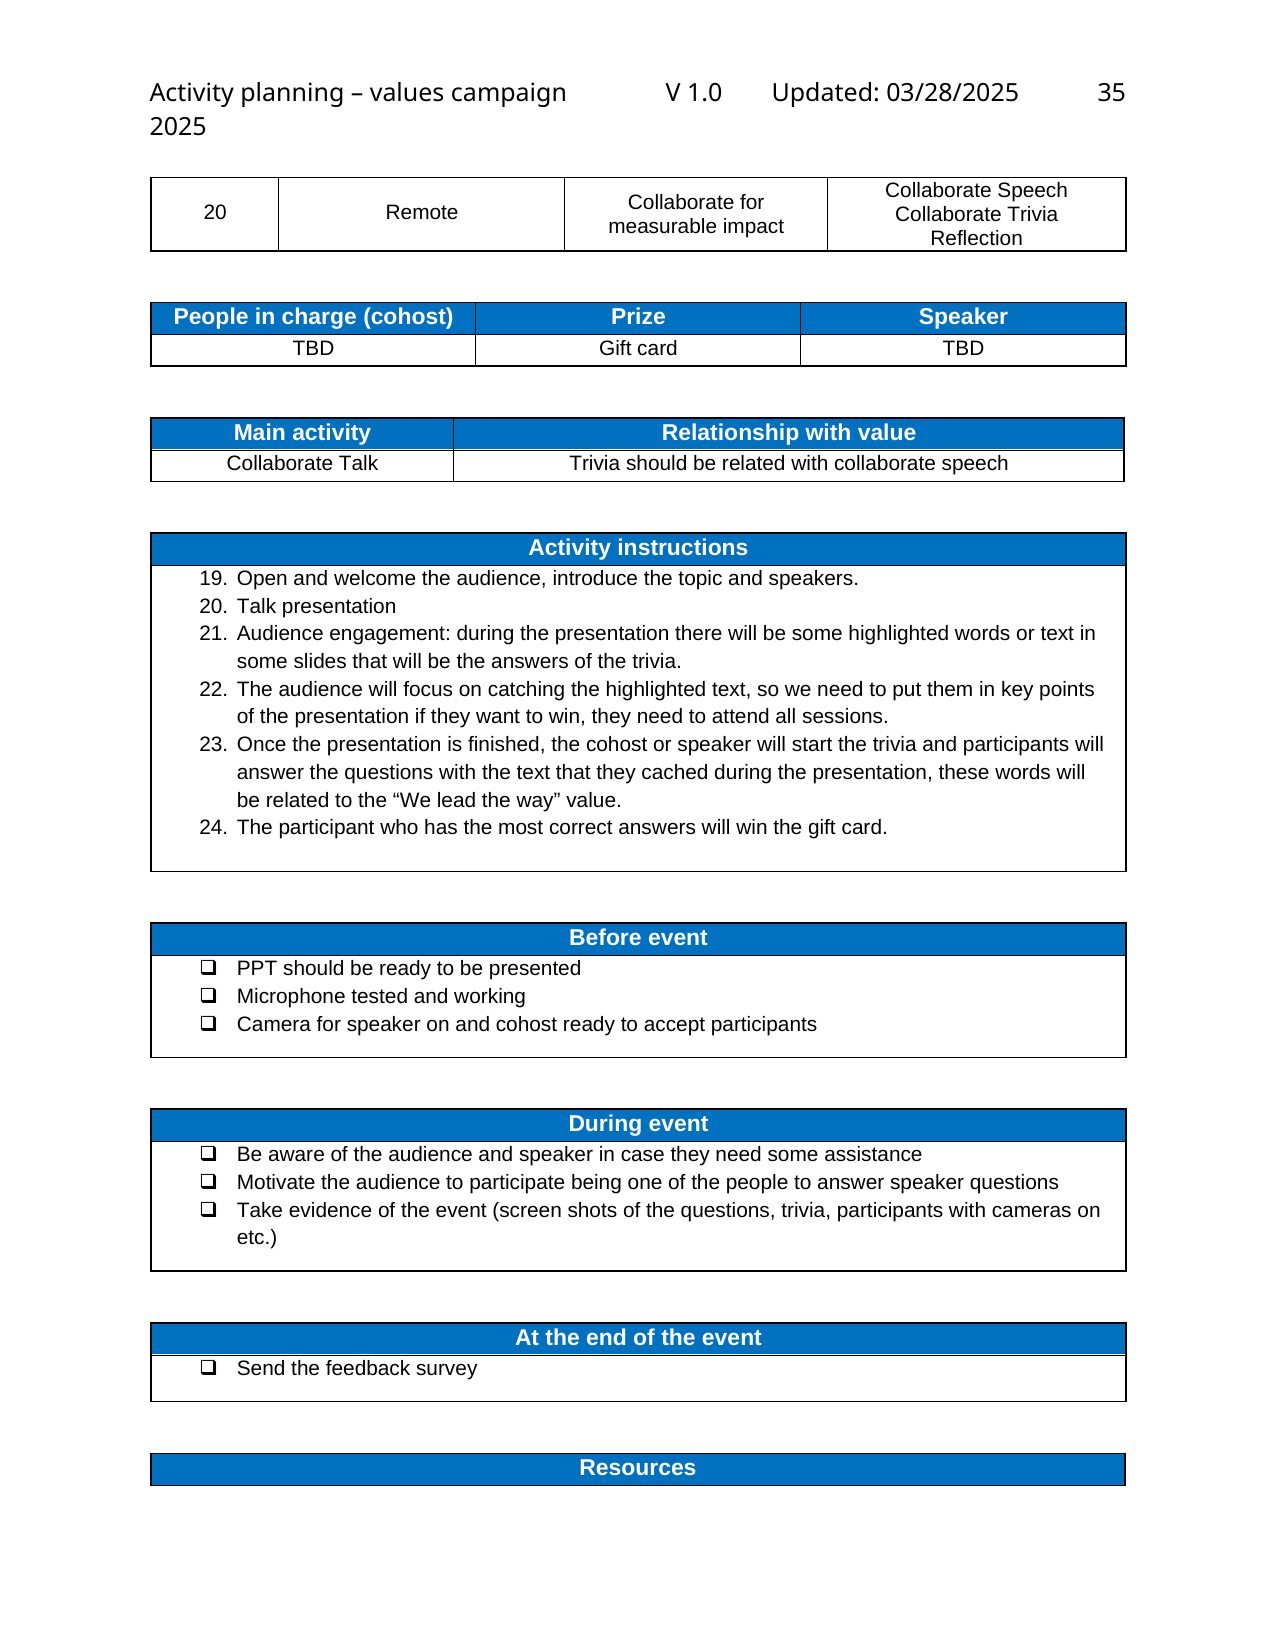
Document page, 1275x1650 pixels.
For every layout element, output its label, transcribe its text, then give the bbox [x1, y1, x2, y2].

table_header Before event [152, 924, 1125, 955]
table_header Activity instructions [152, 534, 1125, 565]
table_header Relationship with value [454, 419, 1123, 449]
table_header Resources [152, 1454, 1124, 1485]
table_cell Remote [279, 178, 564, 250]
table_header Speaker [801, 303, 1125, 334]
table_header People in charge (cohost) [152, 303, 475, 334]
table_header Prize [476, 303, 800, 334]
table_cell TBD [801, 335, 1125, 365]
table_cell Trivia should be related with collaborate speech [454, 451, 1123, 481]
table_cell Collaborate Speech Collaborate Trivia Reflection [828, 178, 1125, 250]
table_cell Be aware of the audience and speaker in case they need some assistance Motivate the audience to participate being one of the people to answer speaker questions Take evidence of the event (screen shots of the questions, trivia, participants with cameras on etc.) [152, 1142, 1125, 1270]
table_cell 20 [152, 178, 278, 250]
table_cell TBD [152, 335, 475, 365]
table_cell PPT should be ready to be presented Microphone tested and working Camera for speaker on and cohost ready to accept participants [152, 956, 1125, 1057]
table_header At the end of the event [152, 1324, 1125, 1354]
table_cell Send the feedback survey [152, 1356, 1125, 1401]
table_cell Gift card [476, 335, 800, 365]
table_cell Collaborate Talk [152, 451, 453, 481]
table_header During event [152, 1110, 1125, 1141]
table_cell Open and welcome the audience, introduce the topic and speakers. Talk presentation Audience engagement: during the presentation there will be some highlighted words or text in some slides that will be the answers of the trivia. The audience will focus on catching the highlighted text, so we need to put them in key points of the presentation if they want to win, they need to attend all sessions. Once the presentation is finished, the cohost or speaker will start the trivia and participants will answer the questions with the text that they cached during the presentation, these words will be related to the “We lead the way” value. The participant who has the most correct answers will win the gift card. [152, 566, 1125, 871]
table_cell Collaborate for measurable impact [565, 178, 827, 250]
table_header Main activity [152, 419, 453, 449]
